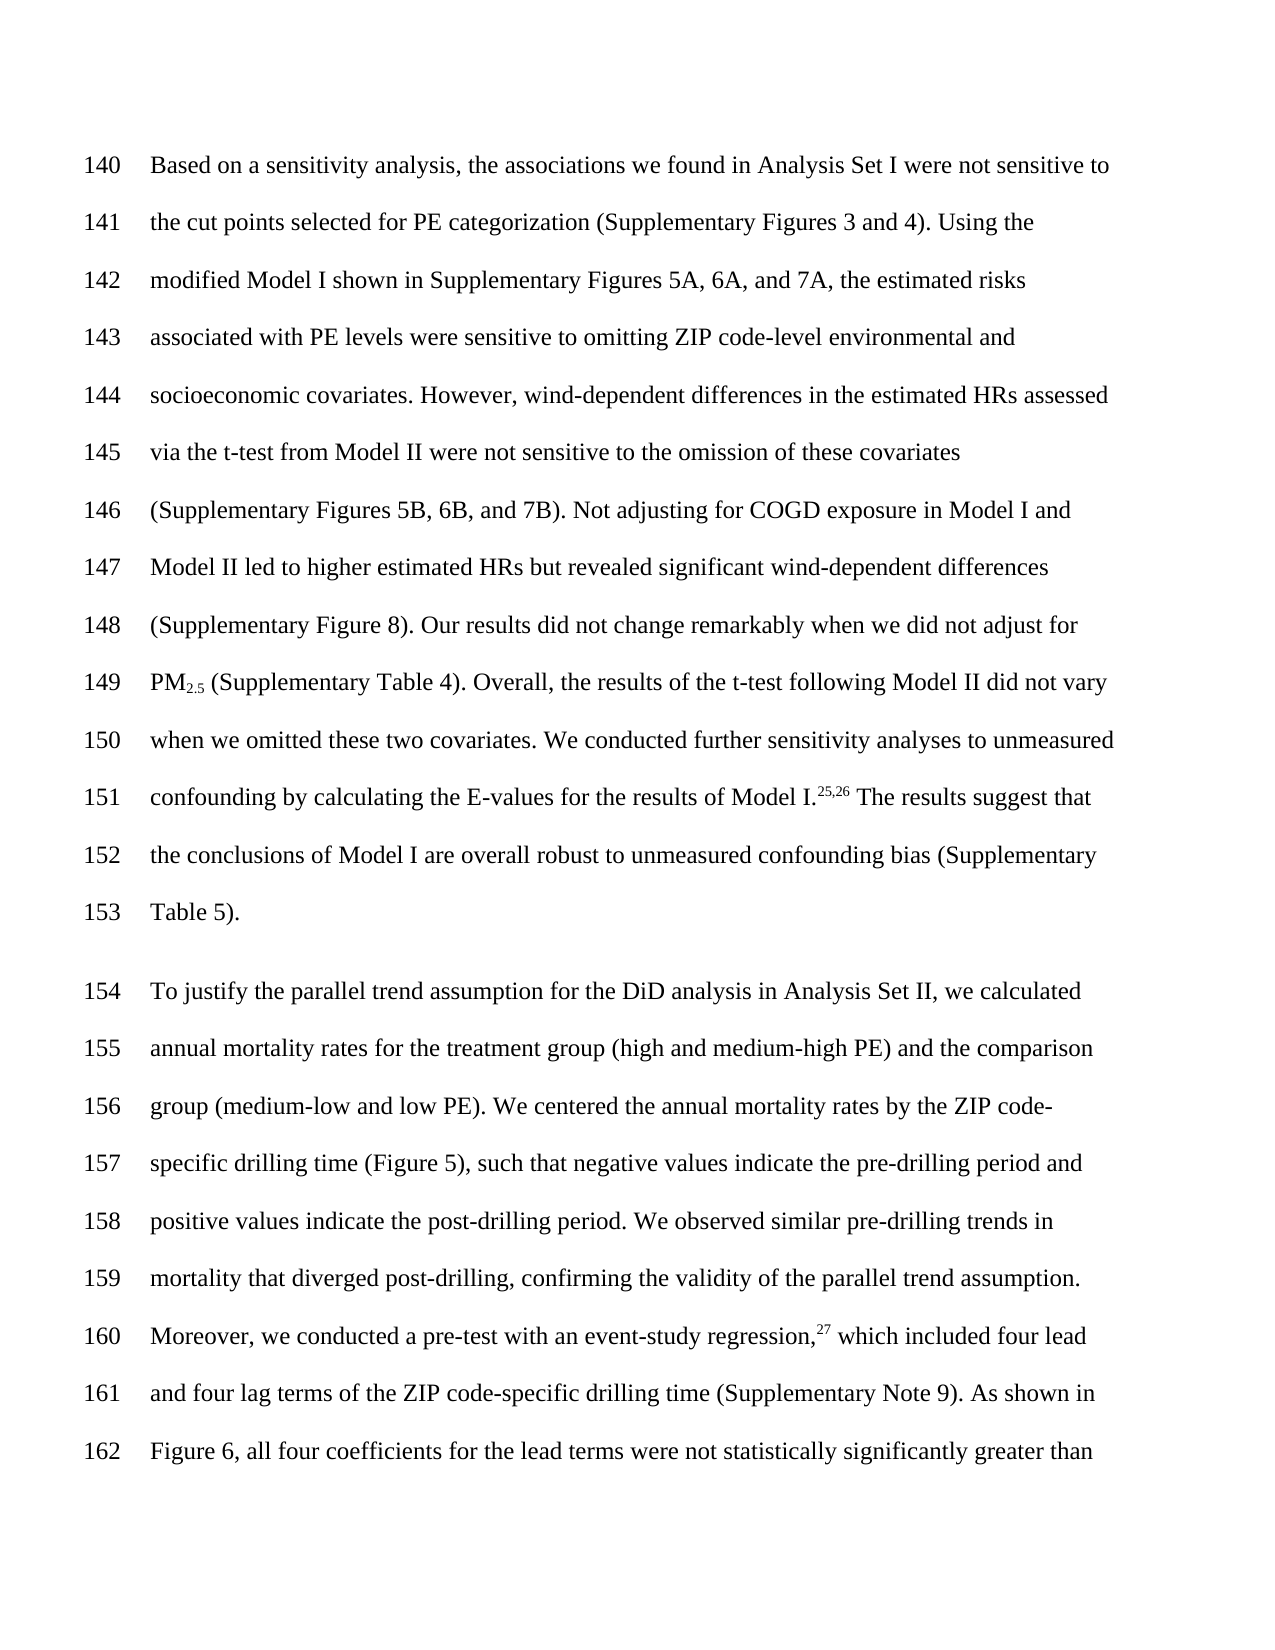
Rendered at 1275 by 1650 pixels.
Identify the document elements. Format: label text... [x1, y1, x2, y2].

text Based on a sensitivity analysis, the associations we found in Analysis Set I were not sensitive to the cut points selected for PE categorization (Supplementary Figures 3 and 4). Using the modified Model I shown in Supplementary Figures 5A, 6A, and 7A, the estimated risks associated with PE levels were sensitive to omitting ZIP code-level environmental and socioeconomic covariates. However, wind-dependent differences in the estimated HRs assessed via the t-test from Model II were not sensitive to the omission of these covariates (Supplementary Figures 5B, 6B, and 7B). Not adjusting for COGD exposure in Model I and Model II led to higher estimated HRs but revealed significant wind-dependent differences (Supplementary Figure 8). Our results did not change remarkably when we did not adjust for PM2.5 (Supplementary Table 4). Overall, the results of the t-test following Model II did not vary when we omitted these two covariates. We conducted further sensitivity analyses to unmeasured confounding by calculating the E-values for the results of Model I.25,26 The results suggest that the conclusions of Model I are overall robust to unmeasured confounding bias (Supplementary Table 5). [150, 150, 1125, 926]
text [150, 976, 1125, 1464]
